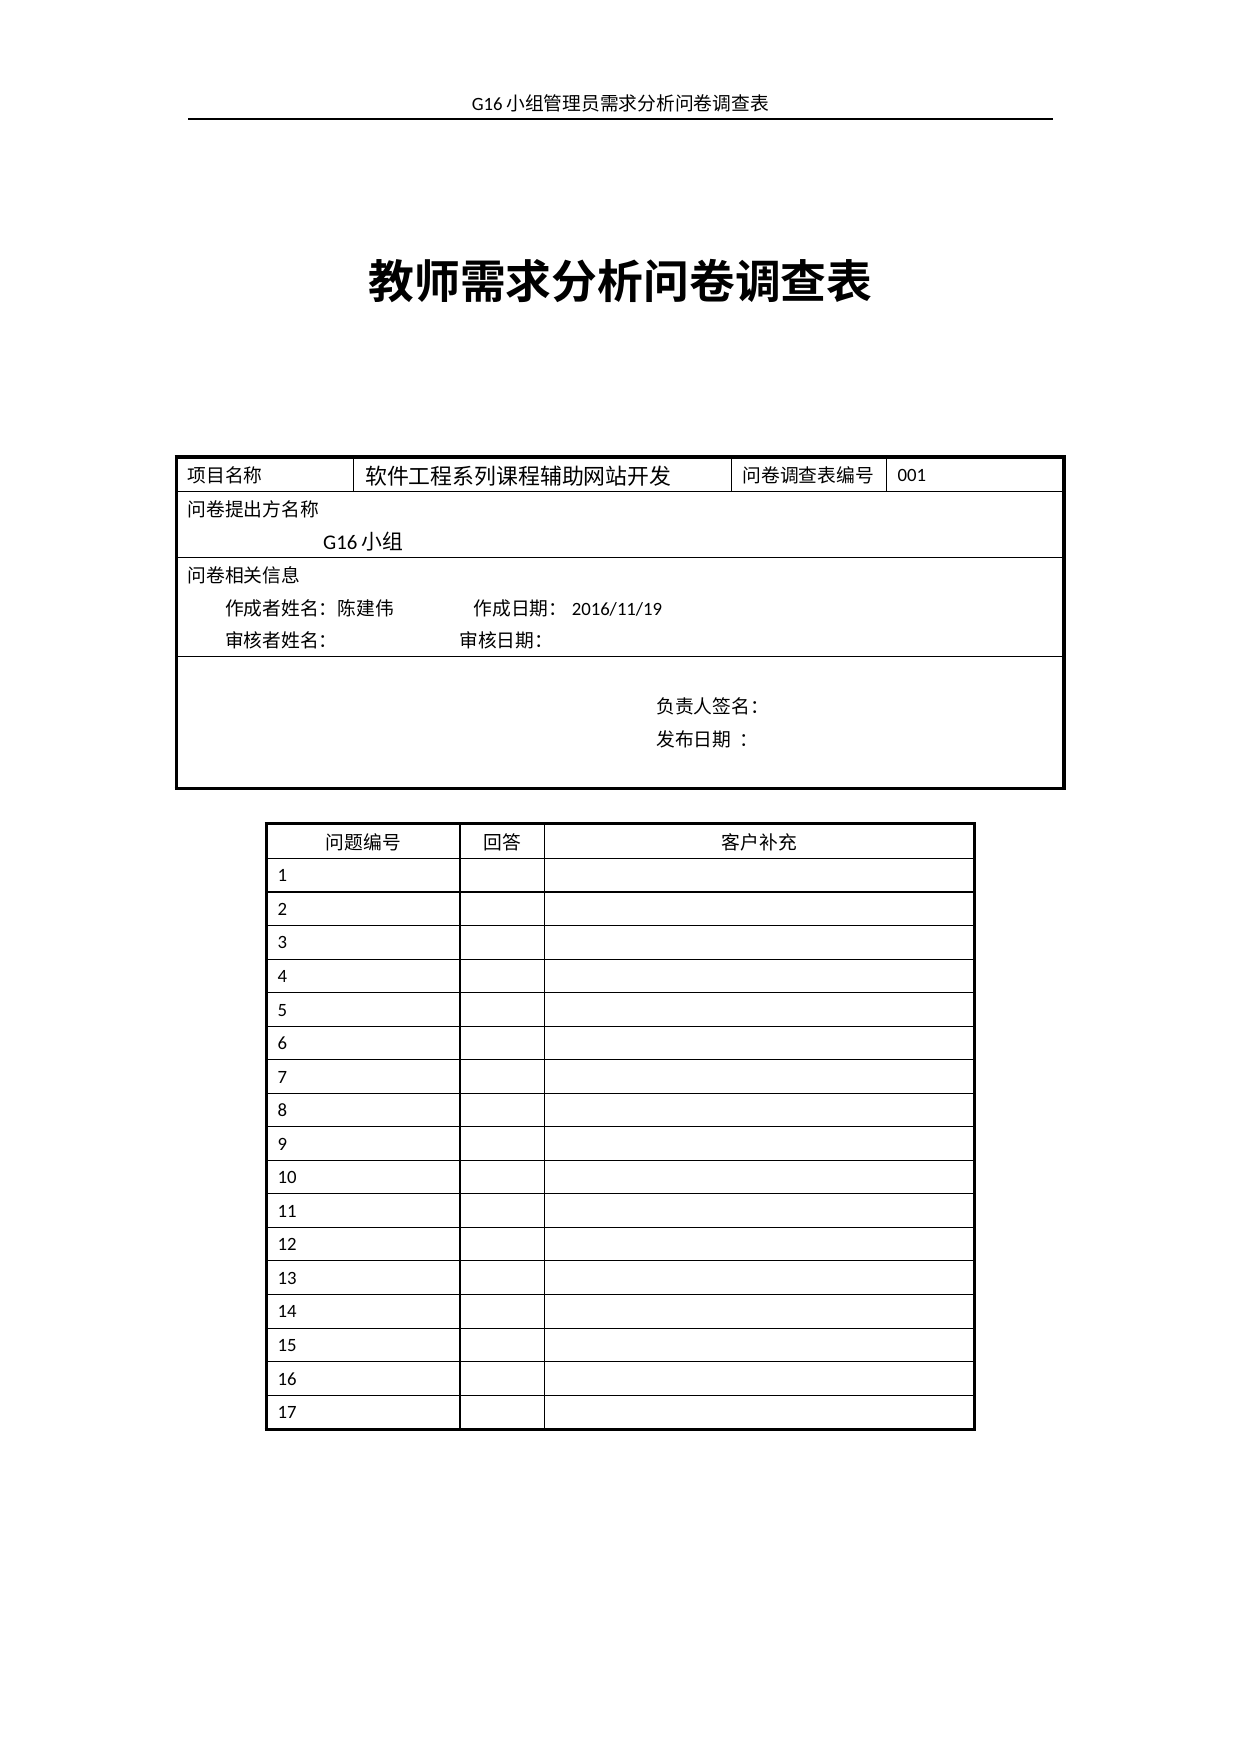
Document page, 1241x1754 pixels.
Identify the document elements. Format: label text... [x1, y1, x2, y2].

table_cell [461, 1161, 544, 1193]
table_cell [545, 993, 973, 1026]
table_header 问卷调查表编号 [732, 459, 886, 491]
table_cell 4 [268, 960, 459, 992]
table_cell 14 [268, 1295, 459, 1327]
table_cell [545, 1261, 973, 1294]
table_cell [545, 1228, 973, 1260]
table_cell G16小组 [178, 525, 1062, 557]
table_cell [461, 926, 544, 958]
table_header 问题编号 [268, 825, 459, 858]
table_cell [545, 1027, 973, 1059]
table_cell [545, 1295, 973, 1327]
table_cell 2 [268, 893, 459, 925]
table_cell [461, 1329, 544, 1361]
table_cell 12 [268, 1228, 459, 1260]
table_cell 5 [268, 993, 459, 1026]
table_cell [461, 859, 544, 891]
table_cell [545, 1127, 973, 1160]
table_cell 6 [268, 1027, 459, 1059]
table_cell 问卷提出方名称 [178, 492, 1062, 524]
subtitle 教师需求分析问卷调查表 [187, 230, 1053, 327]
table_cell 9 [268, 1127, 459, 1160]
table_cell [545, 893, 973, 925]
table_cell 15 [268, 1329, 459, 1361]
table_cell 1 [268, 859, 459, 891]
table_cell 问卷相关信息 [178, 558, 1062, 591]
table_cell 负责人签名： [178, 657, 1062, 722]
table_cell [461, 1094, 544, 1126]
table_cell [545, 859, 973, 891]
table_header 001 [887, 459, 1062, 491]
table_cell [545, 1060, 973, 1093]
table_cell [545, 926, 973, 958]
table_cell [545, 1396, 973, 1428]
table_header 客户补充 [545, 825, 973, 858]
table_cell 3 [268, 926, 459, 958]
table_cell 发布日期 ： [178, 722, 1062, 787]
table_cell [461, 893, 544, 925]
table_cell 16 [268, 1362, 459, 1394]
table_cell [461, 1027, 544, 1059]
table_cell [461, 960, 544, 992]
table_cell [461, 993, 544, 1026]
table_cell [461, 1396, 544, 1428]
table_cell 10 [268, 1161, 459, 1193]
table_cell 17 [268, 1396, 459, 1428]
table_cell 作成者姓名：陈建伟 作成日期： 2016/11/19 审核者姓名： 审核日期： [178, 591, 1062, 656]
table_cell [545, 1362, 973, 1394]
table_cell 13 [268, 1261, 459, 1294]
table_cell [461, 1060, 544, 1093]
table_cell [461, 1295, 544, 1327]
table_cell 11 [268, 1194, 459, 1227]
table_cell [545, 960, 973, 992]
table_cell [461, 1228, 544, 1260]
table_cell 7 [268, 1060, 459, 1093]
table_cell [545, 1094, 973, 1126]
table_header 回答 [461, 825, 544, 858]
table_cell [461, 1362, 544, 1394]
table_cell [461, 1127, 544, 1160]
table_header 项目名称 [178, 459, 353, 491]
table_cell [545, 1161, 973, 1193]
table_cell 8 [268, 1094, 459, 1126]
table_cell [461, 1261, 544, 1294]
table_cell [545, 1194, 973, 1227]
table_cell [461, 1194, 544, 1227]
table_cell [545, 1329, 973, 1361]
table_header 软件工程系列课程辅助网站开发 [354, 459, 731, 491]
